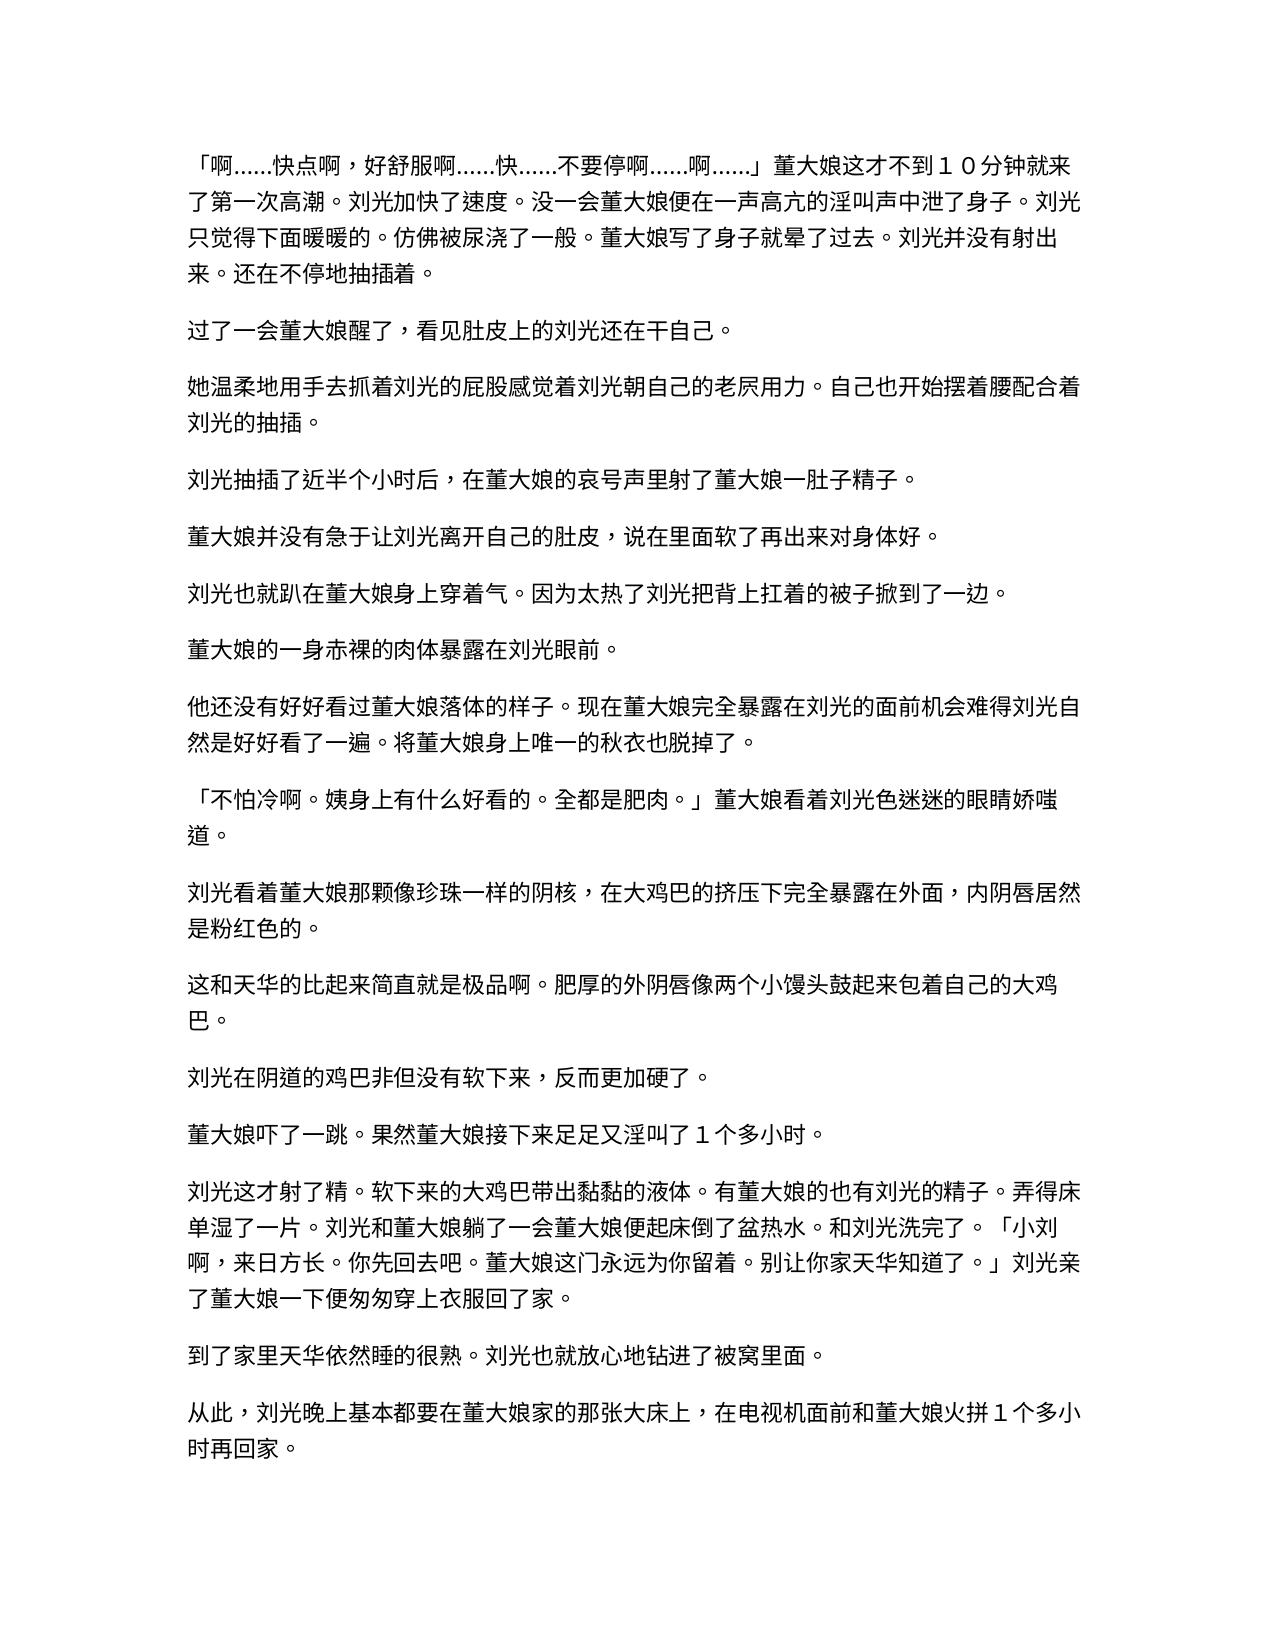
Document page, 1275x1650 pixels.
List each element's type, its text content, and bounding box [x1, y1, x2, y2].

text 董大娘吓了一跳。果然董大娘接下来足足又淫叫了１个多小时。 [187, 1119, 1087, 1150]
text 从此，刘光晚上基本都要在董大娘家的那张大床上，在电视机面前和董大娘火拼１个多小时再回家。 [187, 1397, 1087, 1464]
text 「不怕冷啊。姨身上有什么好看的。全都是肥肉。」董大娘看着刘光色迷迷的眼睛娇嗤道。 [187, 784, 1087, 851]
text 刘光抽插了近半个小时后，在董大娘的哀号声里射了董大娘一肚子精子。 [187, 464, 1087, 495]
text 到了家里天华依然睡的很熟。刘光也就放心地钻进了被窝里面。 [187, 1340, 1087, 1371]
text 董大娘并没有急于让刘光离开自己的肚皮，说在里面软了再出来对身体好。 [187, 521, 1087, 552]
text 刘光也就趴在董大娘身上穿着气。因为太热了刘光把背上扛着的被子掀到了一边。 [187, 578, 1087, 609]
text 她温柔地用手去抓着刘光的屁股感觉着刘光朝自己的老屄用力。自己也开始摆着腰配合着刘光的抽插。 [187, 371, 1087, 438]
text 刘光看着董大娘那颗像珍珠一样的阴核，在大鸡巴的挤压下完全暴露在外面，内阴唇居然是粉红色的。 [187, 877, 1087, 944]
text 「啊……快点啊，好舒服啊……快……不要停啊……啊……」董大娘这才不到１０分钟就来了第一次高潮。刘光加快了速度。没一会董大娘便在一声高亢的淫叫声中泄了身子。刘光只觉得下面暖暖的。仿佛被尿浇了一般。董大娘写了身子就晕了过去。刘光并没有射出来。还在不停地抽插着。 [187, 150, 1087, 289]
text 这和天华的比起来简直就是极品啊。肥厚的外阴唇像两个小馒头鼓起来包着自己的大鸡巴。 [187, 969, 1087, 1036]
text 过了一会董大娘醒了，看见肚皮上的刘光还在干自己。 [187, 314, 1087, 346]
text 他还没有好好看过董大娘落体的样子。现在董大娘完全暴露在刘光的面前机会难得刘光自然是好好看了一遍。将董大娘身上唯一的秋衣也脱掉了。 [187, 691, 1087, 758]
text 刘光这才射了精。软下来的大鸡巴带出黏黏的液体。有董大娘的也有刘光的精子。弄得床单湿了一片。刘光和董大娘躺了一会董大娘便起床倒了盆热水。和刘光洗完了。「小刘啊，来日方长。你先回去吧。董大娘这门永远为你留着。别让你家天华知道了。」刘光亲了董大娘一下便匆匆穿上衣服回了家。 [187, 1176, 1087, 1314]
text 董大娘的一身赤裸的肉体暴露在刘光眼前。 [187, 634, 1087, 666]
text 刘光在阴道的鸡巴非但没有软下来，反而更加硬了。 [187, 1062, 1087, 1093]
